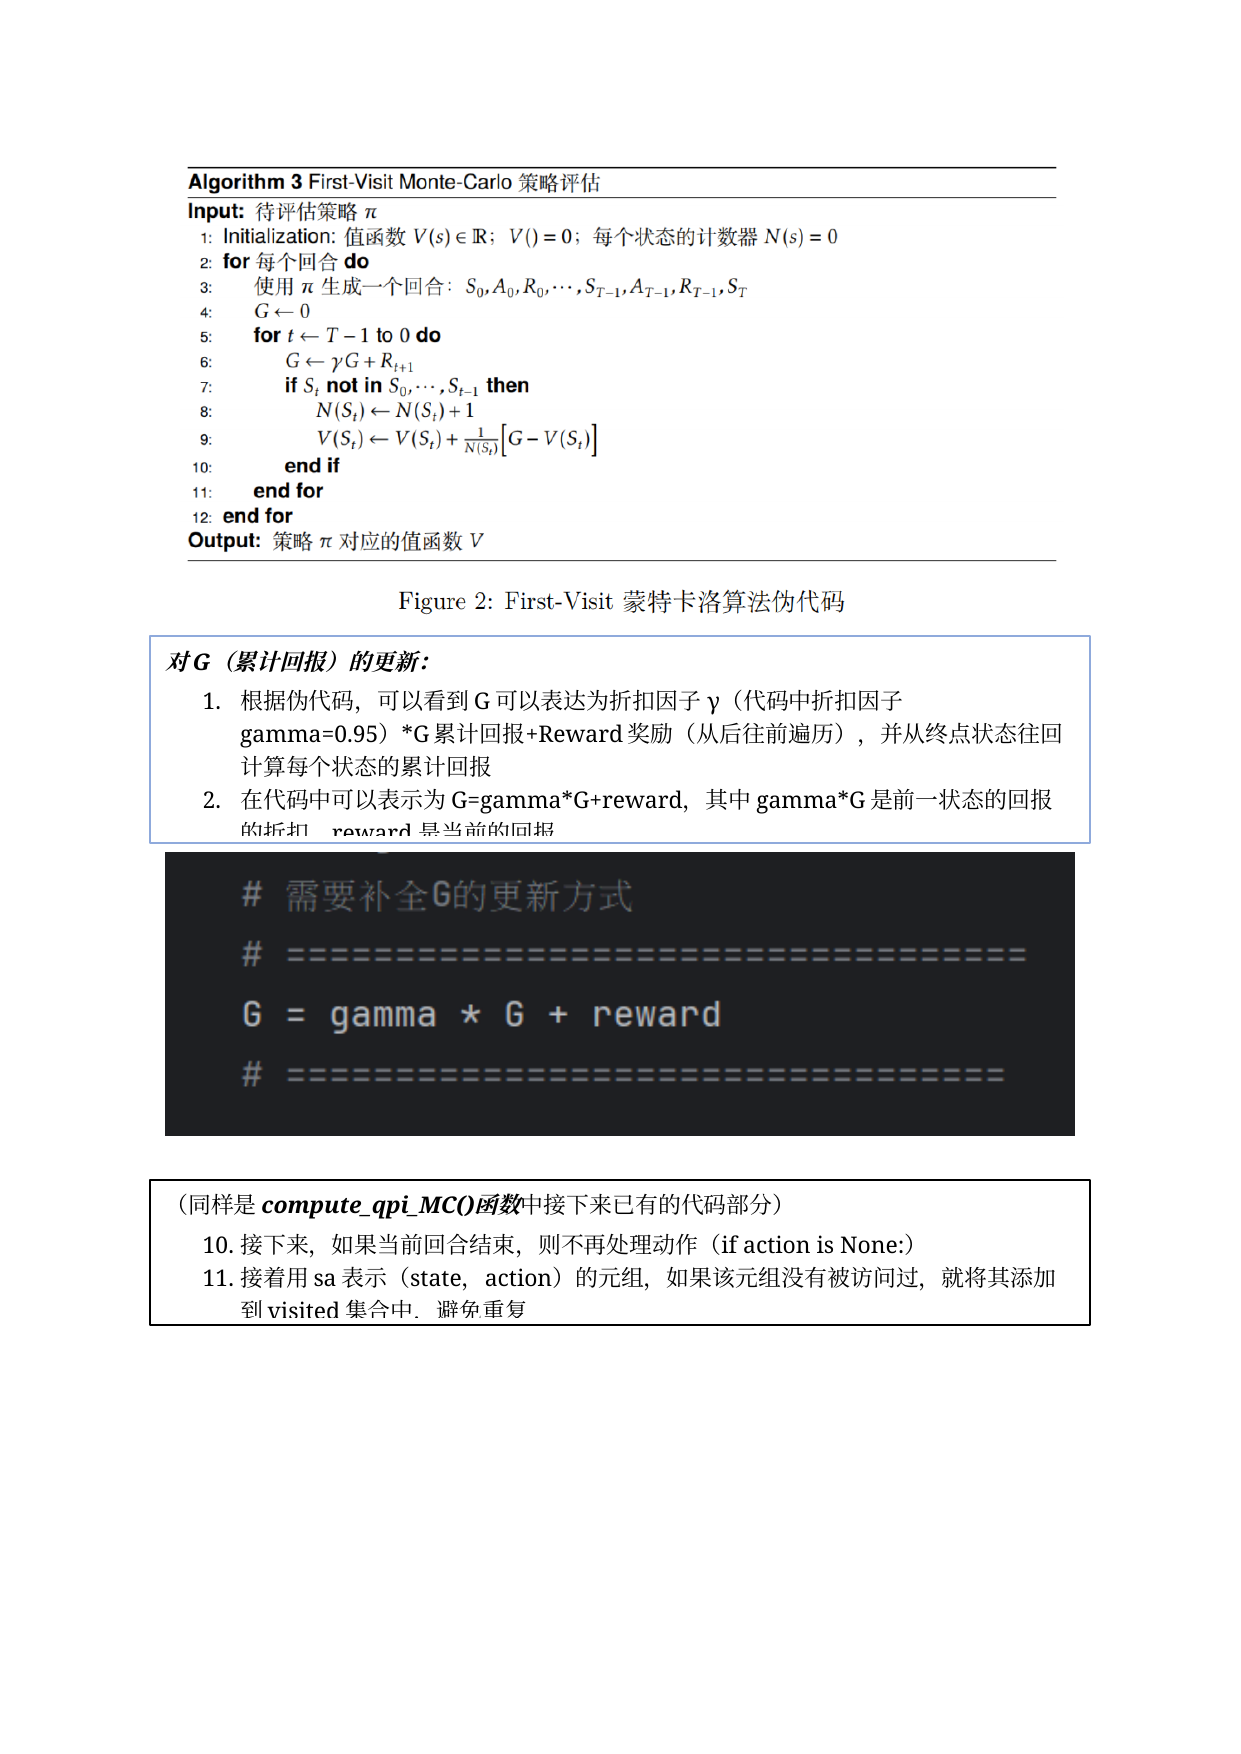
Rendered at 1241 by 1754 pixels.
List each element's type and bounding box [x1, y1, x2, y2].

picture [166, 150, 1074, 631]
picture [165, 852, 1075, 1136]
